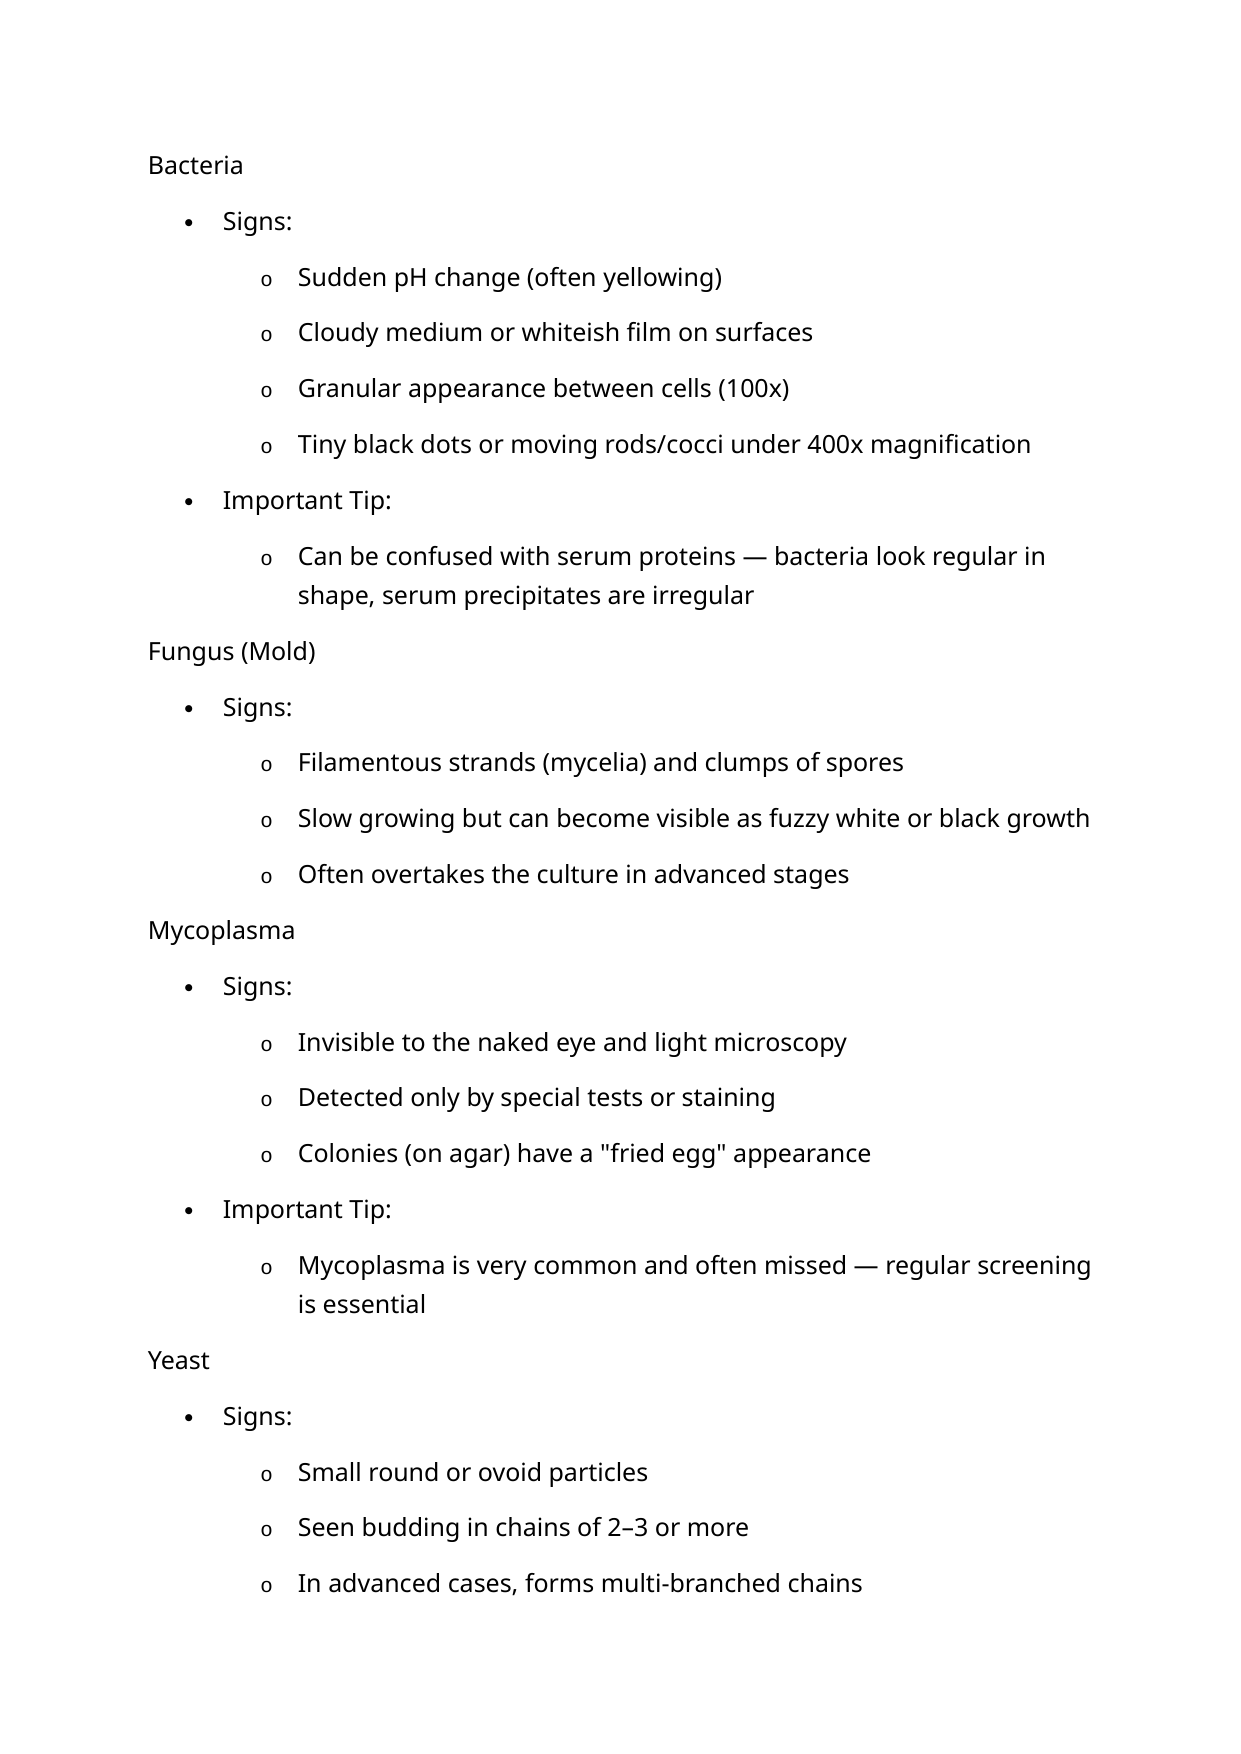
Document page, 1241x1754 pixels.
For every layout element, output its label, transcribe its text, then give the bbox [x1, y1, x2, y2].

list Slow growing but can become visible as fuzzy white or black growth [260, 801, 1093, 835]
list In advanced cases, forms multi-branched chains [260, 1566, 1093, 1600]
list Can be confused with serum proteins — bacteria look regular in shape, serum precipitates are irregular [260, 538, 1093, 612]
list Detected only by special tests or staining [260, 1080, 1093, 1114]
list Often overtakes the culture in advanced stages [260, 857, 1093, 891]
list Filamentous strands (mycelia) and clumps of spores [260, 745, 1093, 779]
list Tiny black dots or moving rods/cocci under 400x magnification [260, 427, 1093, 461]
list Signs: [185, 968, 1093, 1002]
list Important Tip: [185, 483, 1093, 517]
text Fungus (Mold) [148, 633, 1093, 667]
list Mycoplasma is very common and often missed — regular screening is essential [260, 1248, 1093, 1321]
list Important Tip: [185, 1192, 1093, 1226]
list Colonies (on agar) have a "fried egg" appearance [260, 1136, 1093, 1170]
list Granular appearance between cells (100x) [260, 371, 1093, 405]
list Sudden pH change (often yellowing) [260, 259, 1093, 293]
text Yeast [148, 1343, 1093, 1377]
text Bacteria [148, 148, 1093, 182]
list Signs: [185, 203, 1093, 237]
list Signs: [185, 689, 1093, 723]
list Cloudy medium or whiteish film on surfaces [260, 315, 1093, 349]
text Mycoplasma [148, 913, 1093, 947]
list Seen budding in chains of 2–3 or more [260, 1510, 1093, 1544]
list Small round or ovoid particles [260, 1454, 1093, 1488]
list Invisible to the naked eye and light microscopy [260, 1024, 1093, 1058]
list Signs: [185, 1398, 1093, 1432]
